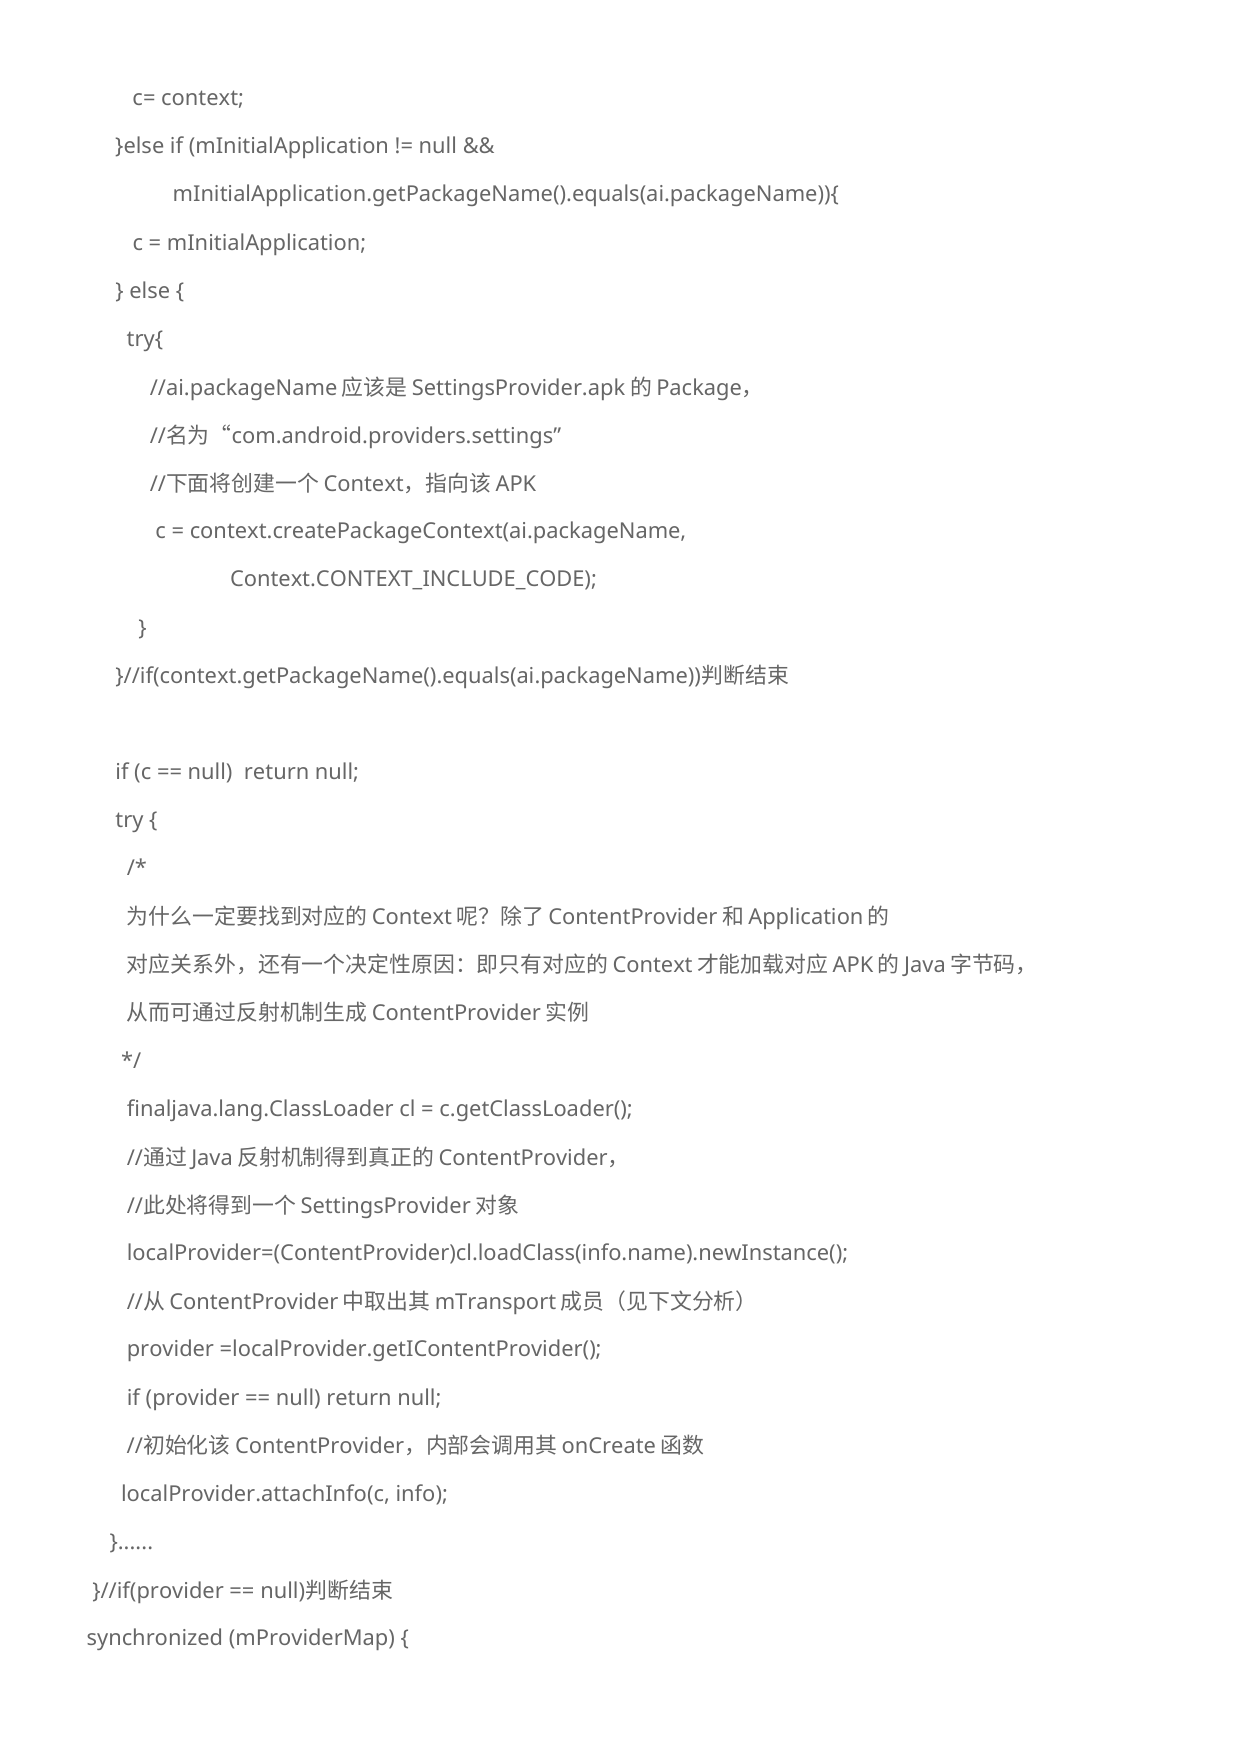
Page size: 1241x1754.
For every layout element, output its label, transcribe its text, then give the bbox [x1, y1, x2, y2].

text try { [75, 803, 1165, 835]
text c = context.createPackageContext(ai.packageName, [75, 514, 1165, 546]
text */ [75, 1043, 1165, 1076]
text /* [75, 851, 1165, 883]
text if (provider == null) return null; [75, 1380, 1165, 1413]
text } [75, 610, 1165, 643]
text 对应关系外，还有一个决定性原因：即只有对应的Context才能加载对应APK的Java字节码， [75, 947, 1165, 979]
text }//if(context.getPackageName().equals(ai.packageName))判断结束 [75, 658, 1165, 691]
text localProvider.attachInfo(c, info); [75, 1476, 1165, 1509]
text //从ContentProvider中取出其mTransport成员（见下文分析） [75, 1284, 1165, 1316]
text 从而可通过反射机制生成ContentProvider实例 [75, 995, 1165, 1028]
text //通过Java反射机制得到真正的ContentProvider， [75, 1139, 1165, 1172]
text c= context; [75, 81, 1165, 113]
text Context.CONTEXT_INCLUDE_CODE); [75, 562, 1165, 594]
text //名为“com.android.providers.settings” [75, 418, 1165, 450]
text finaljava.lang.ClassLoader cl = c.getClassLoader(); [75, 1091, 1165, 1124]
text }//if(provider == null)判断结束 [75, 1573, 1165, 1605]
text //ai.packageName应该是SettingsProvider.apk的Package， [75, 369, 1165, 402]
text 为什么一定要找到对应的Context呢？除了ContentProvider和Application的 [75, 899, 1165, 931]
text //下面将创建一个Context，指向该APK [75, 466, 1165, 498]
text localProvider=(ContentProvider)cl.loadClass(info.name).newInstance(); [75, 1236, 1165, 1268]
text try{ [75, 321, 1165, 354]
text mInitialApplication.getPackageName().equals(ai.packageName)){ [75, 177, 1165, 209]
text }...... [75, 1524, 1165, 1557]
text if (c == null) return null; [75, 754, 1165, 787]
text provider =localProvider.getIContentProvider(); [75, 1332, 1165, 1364]
text } else { [75, 273, 1165, 306]
text c = mInitialApplication; [75, 225, 1165, 258]
text //此处将得到一个SettingsProvider对象 [75, 1188, 1165, 1220]
text synchronized (mProviderMap) { [75, 1621, 1165, 1653]
text }else if (mInitialApplication != null && [75, 129, 1165, 161]
text //初始化该ContentProvider，内部会调用其onCreate函数 [75, 1428, 1165, 1461]
